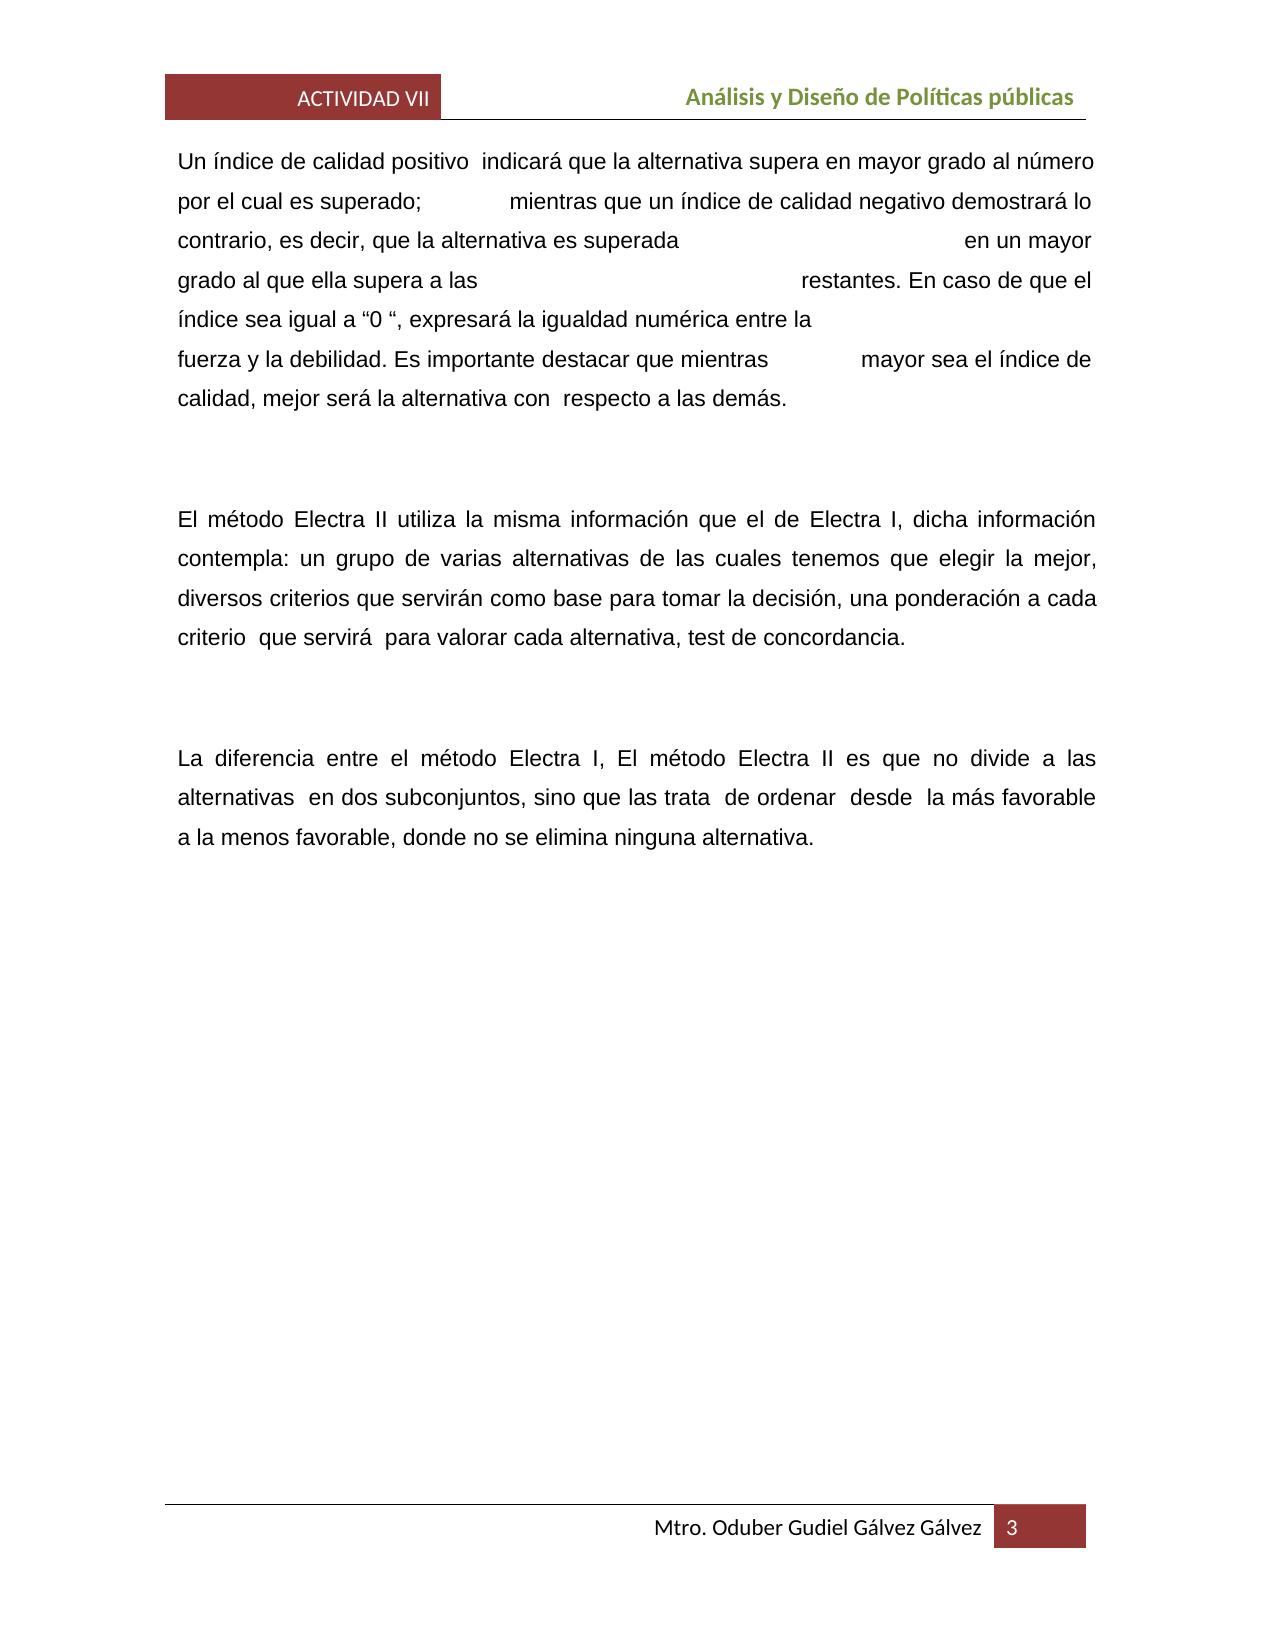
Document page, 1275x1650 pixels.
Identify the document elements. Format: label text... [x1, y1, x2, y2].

text Un índice de calidad positivo indicará que la alternativa supera en mayor grado al númeropor el cual es superado; mientras que un índice de calidad negativo demostrará lo contrario, es decir, que la alternativa es superada en un mayor grado al que ella supera a las restantes. En caso de que el índice sea igual a “0 “, expresará la igualdad numérica entre la fuerza y la debilidad. Es importante destacar que mientras mayor sea el índice de calidad, mejor será la alternativa con respecto a las demás. [177, 148, 1098, 412]
text El método Electra II utiliza la misma información que el de Electra I, dicha información contempla: un grupo de varias alternativas de las cuales tenemos que elegir la mejor, diversos criterios que servirán como base para tomar la decisión, una ponderación a cada criterio que servirá para valorar cada alternativa, test de concordancia. [177, 506, 1098, 651]
text La diferencia entre el método Electra I, El método Electra II es que no divide a las alternativas en dos subconjuntos, sino que las trata de ordenar desde la más favorable a la menos favorable, donde no se elimina ninguna alternativa. [177, 745, 1098, 850]
